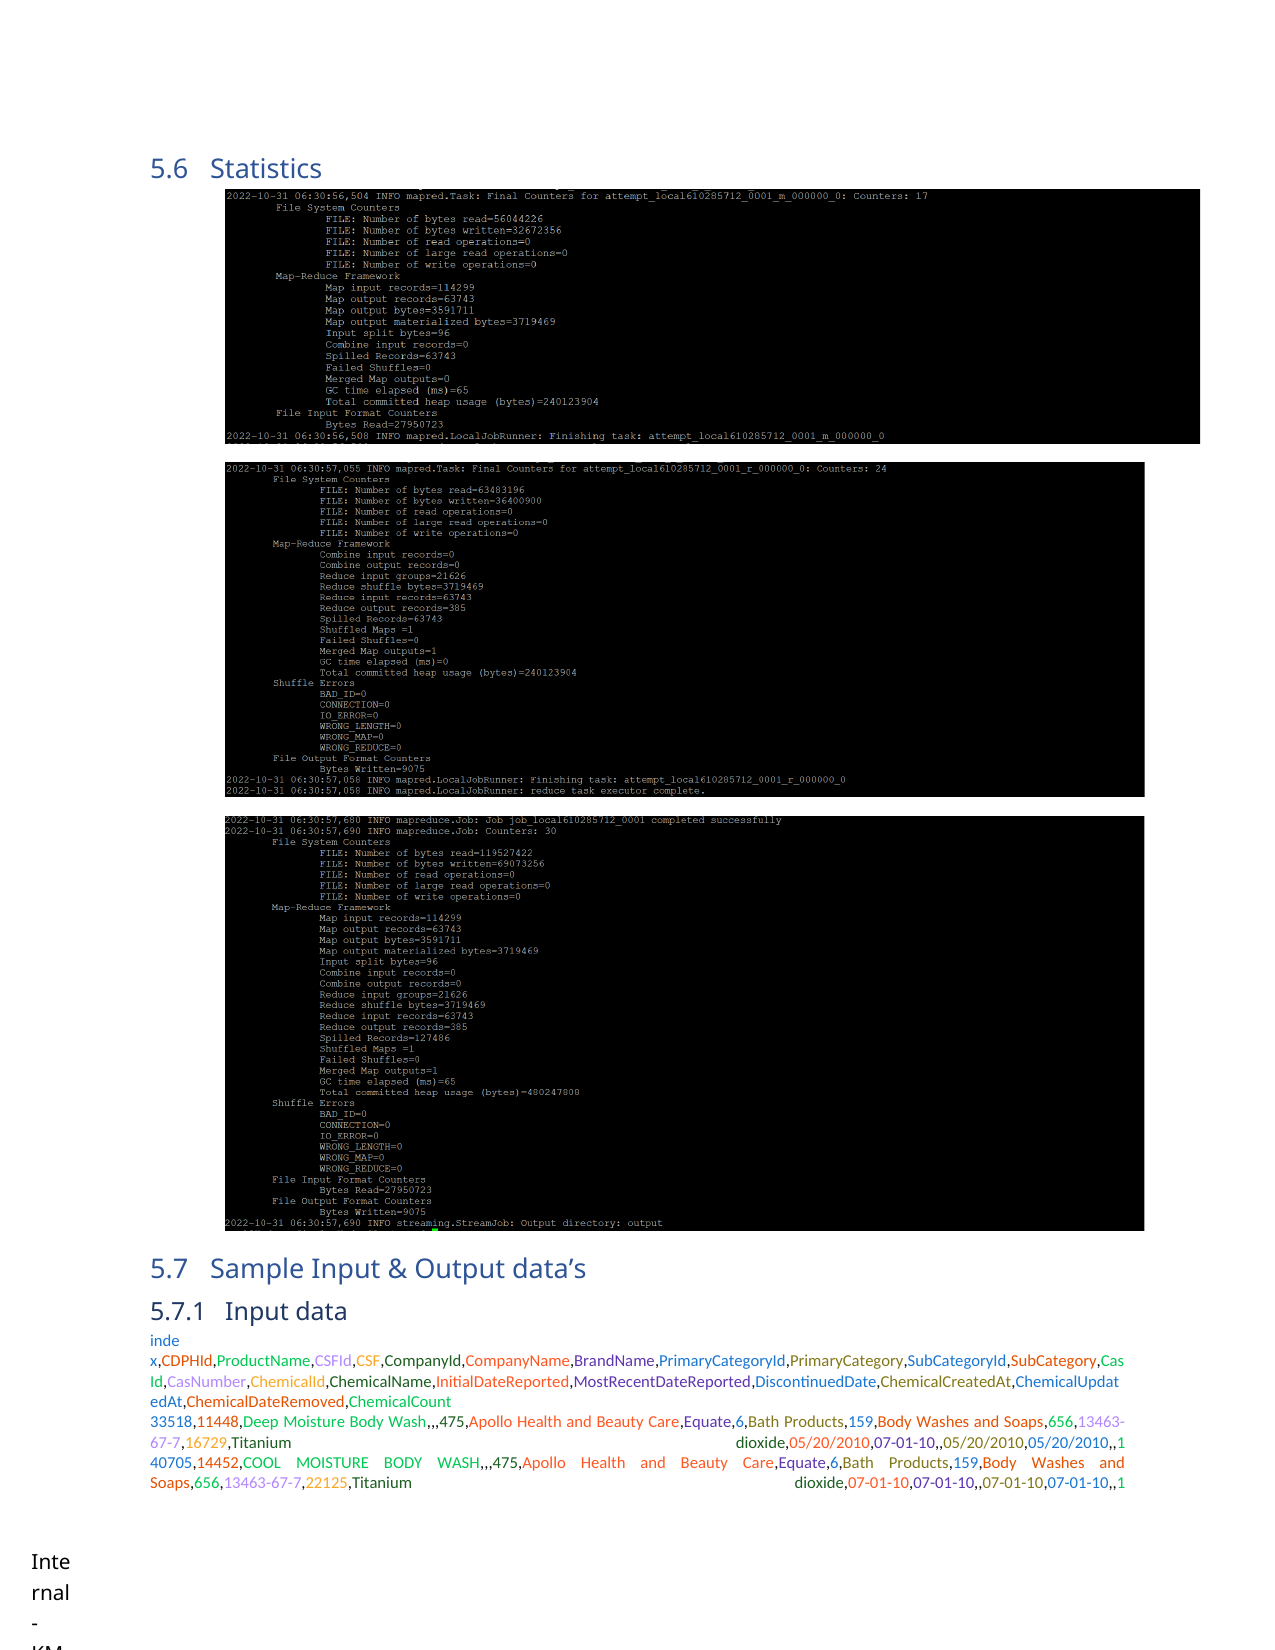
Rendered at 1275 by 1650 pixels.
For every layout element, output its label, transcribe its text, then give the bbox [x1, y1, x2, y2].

picture [225, 816, 1145, 1231]
subtitle Sample Input & Output data’s [150, 1250, 1125, 1287]
subtitle Input data [150, 1294, 1125, 1328]
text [150, 1330, 1125, 1493]
subtitle Statistics [150, 150, 1125, 187]
picture [225, 189, 1200, 444]
picture [225, 462, 1145, 797]
